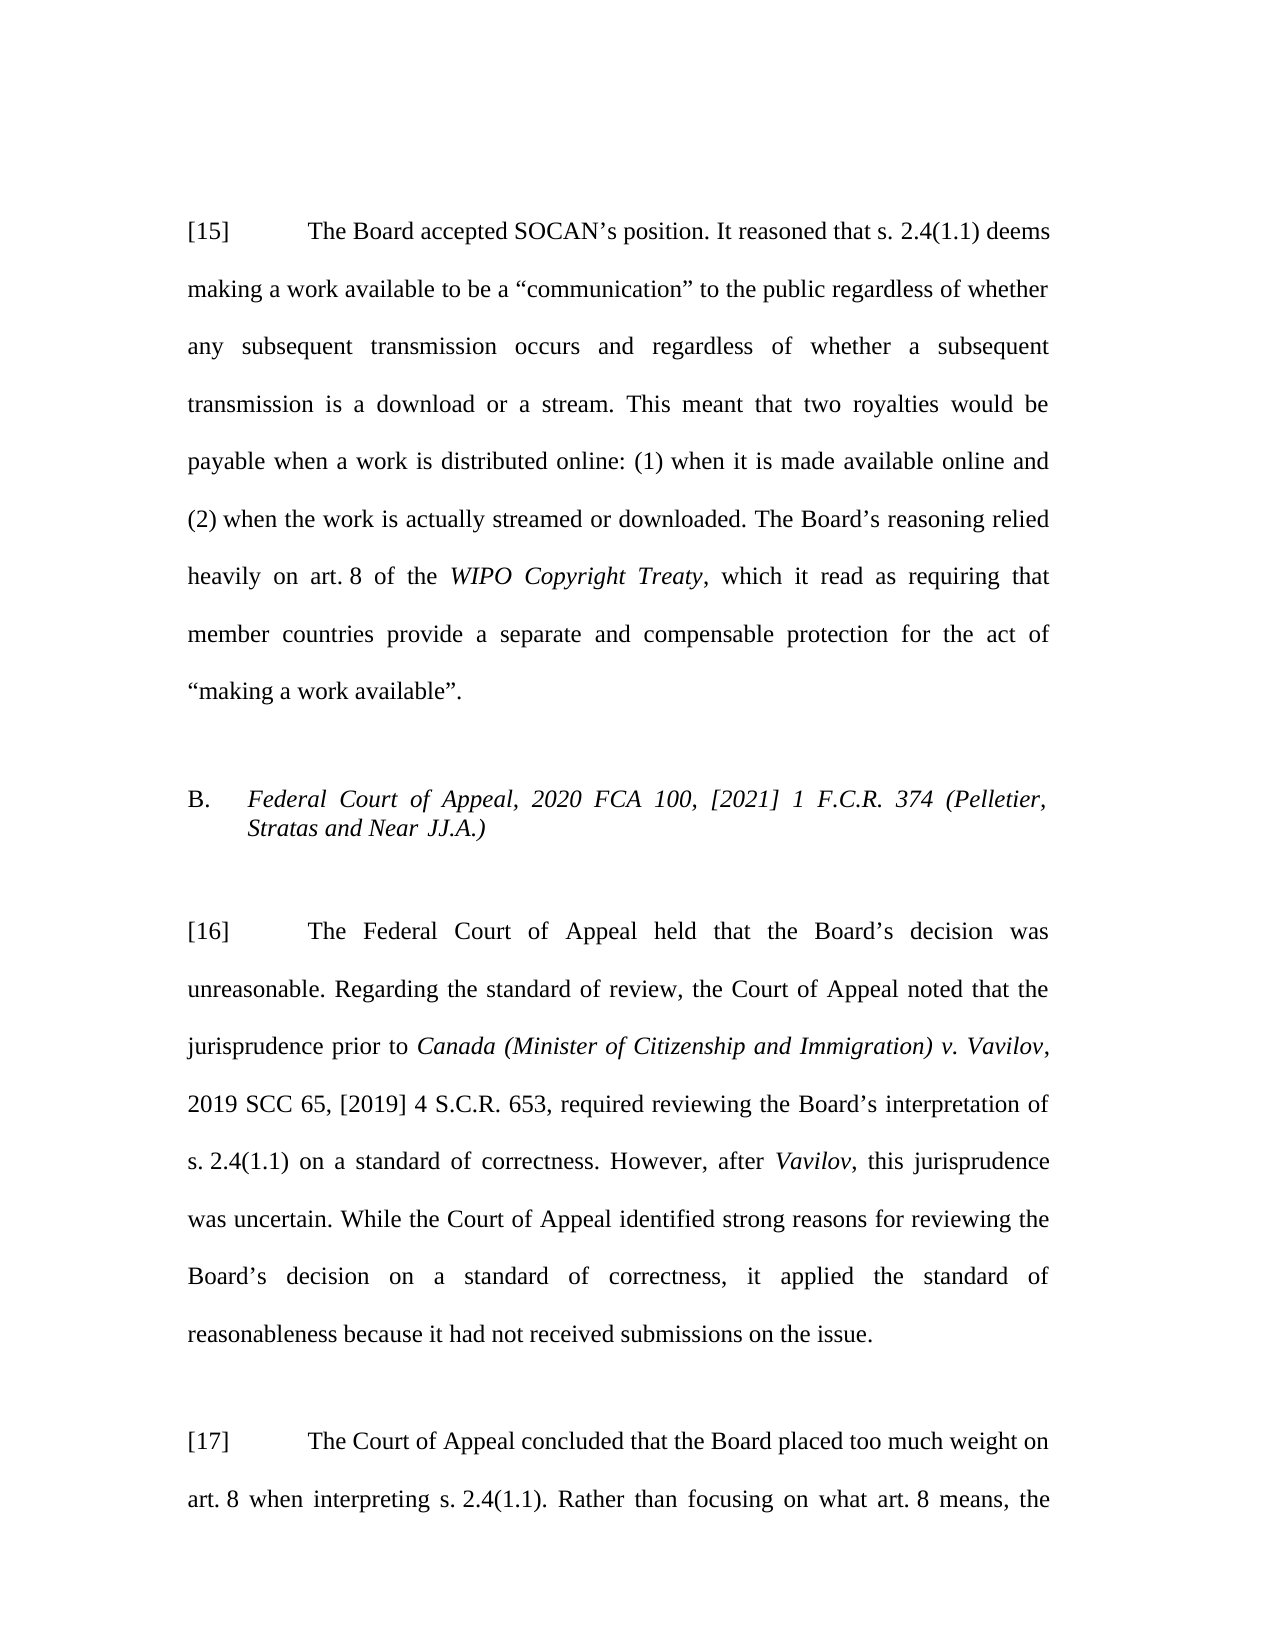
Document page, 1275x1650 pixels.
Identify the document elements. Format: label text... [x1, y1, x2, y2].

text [187, 1426, 1050, 1513]
text The Federal Court of Appeal held that the Board’s decision was unreasonable. Regarding the standard of review, the Court of Appeal noted that the jurisprudence prior to Canada (Minister of Citizenship and Immigration) v. Vavilov, 2019 SCC 65, [2019] 4 S.C.R. 653, required reviewing the Board’s interpretation of s. 2.4(1.1) on a standard of correctness. However, after Vavilov, this jurisprudence was uncertain. While the Court of Appeal identified strong reasons for reviewing the Board’s decision on a standard of correctness, it applied the standard of reasonableness because it had not received submissions on the issue. [187, 916, 1050, 1348]
text The Board accepted SOCAN’s position. It reasoned that s. 2.4(1.1) deems making a work available to be a “communication” to the public regardless of whether any subsequent transmission occurs and regardless of whether a subsequent transmission is a download or a stream. This meant that two royalties would be payable when a work is distributed online: (1) when it is made available online and (2) when the work is actually streamed or downloaded. The Board’s reasoning relied heavily on art. 8 of the WIPO Copyright Treaty, which it read as requiring that member countries provide a separate and compensable protection for the act of “making a work available”. [187, 216, 1050, 705]
title Federal Court of Appeal, 2020 FCA 100, [2021] 1 F.C.R. 374 (Pelletier, Stratas and Near JJ.A.) [187, 784, 1050, 841]
